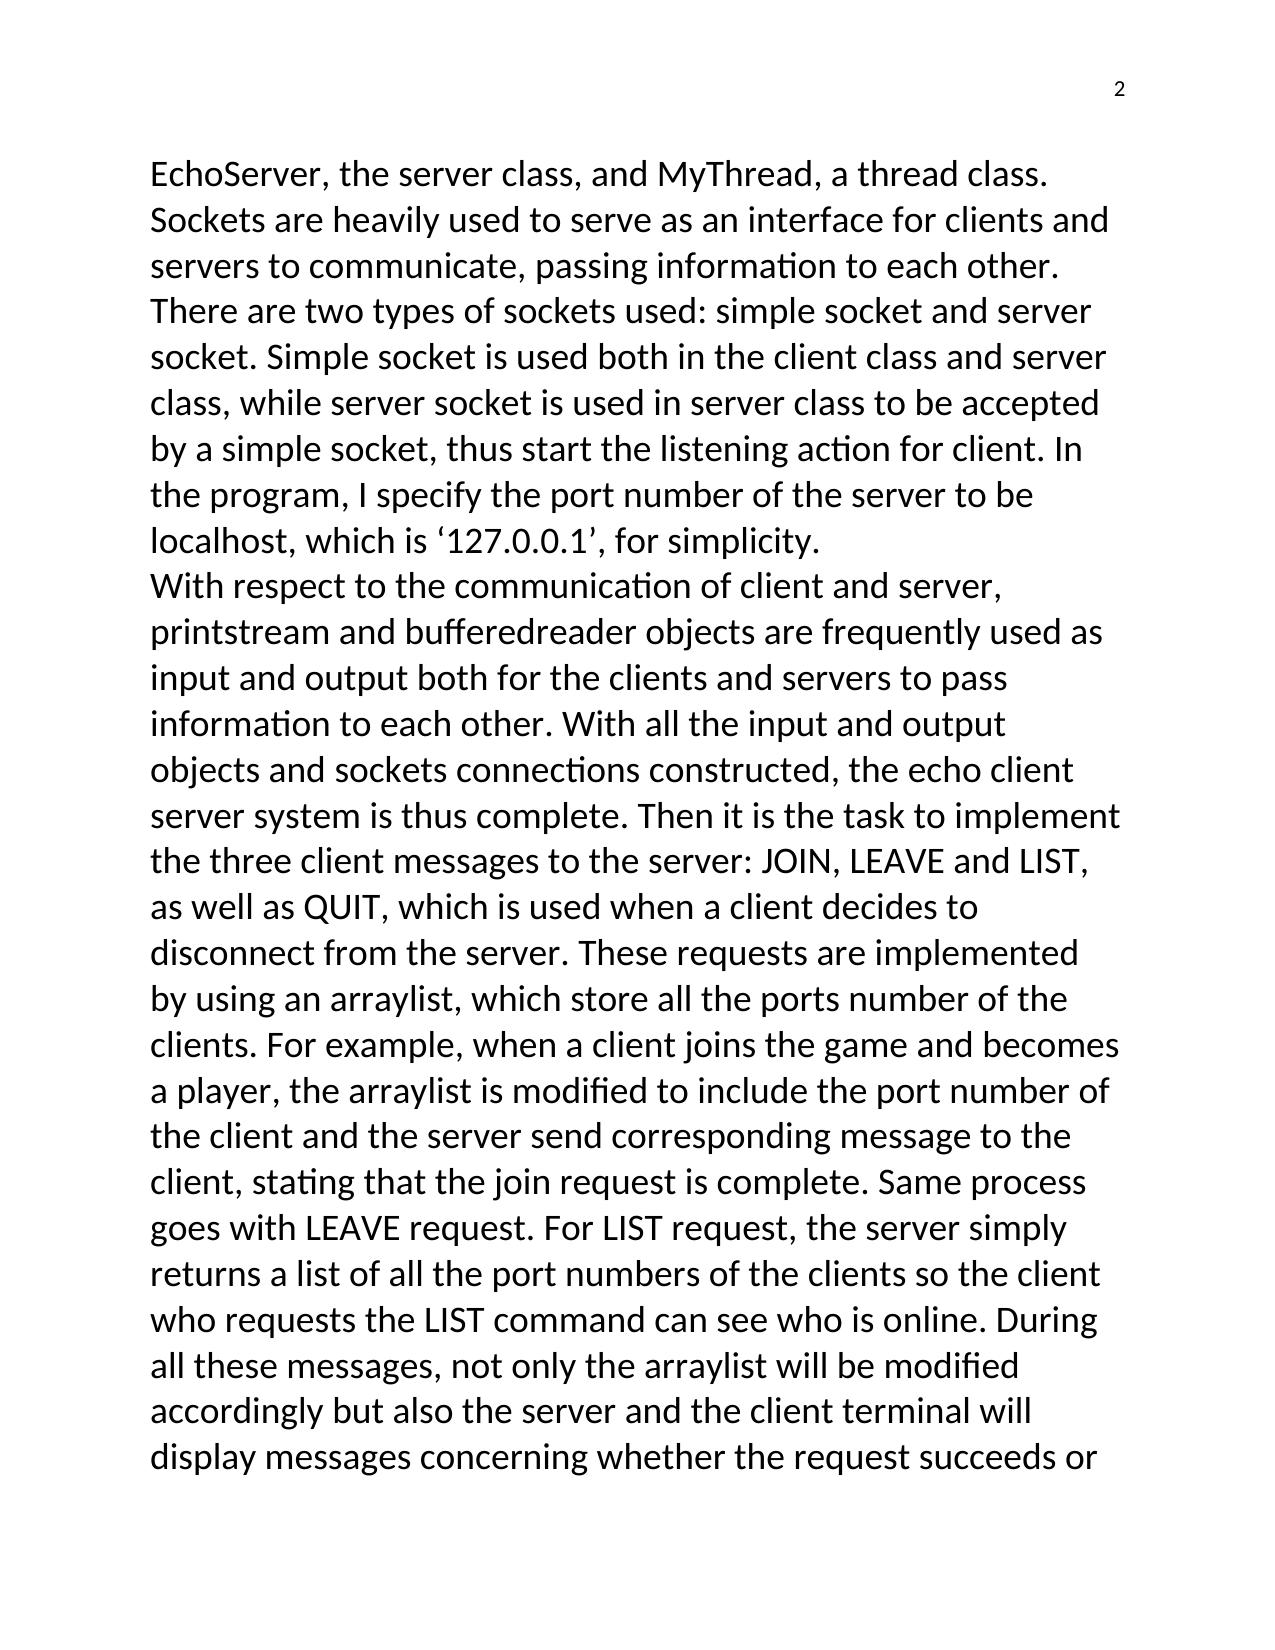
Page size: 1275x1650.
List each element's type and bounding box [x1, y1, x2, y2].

text [150, 150, 1125, 562]
text [150, 562, 1125, 1479]
